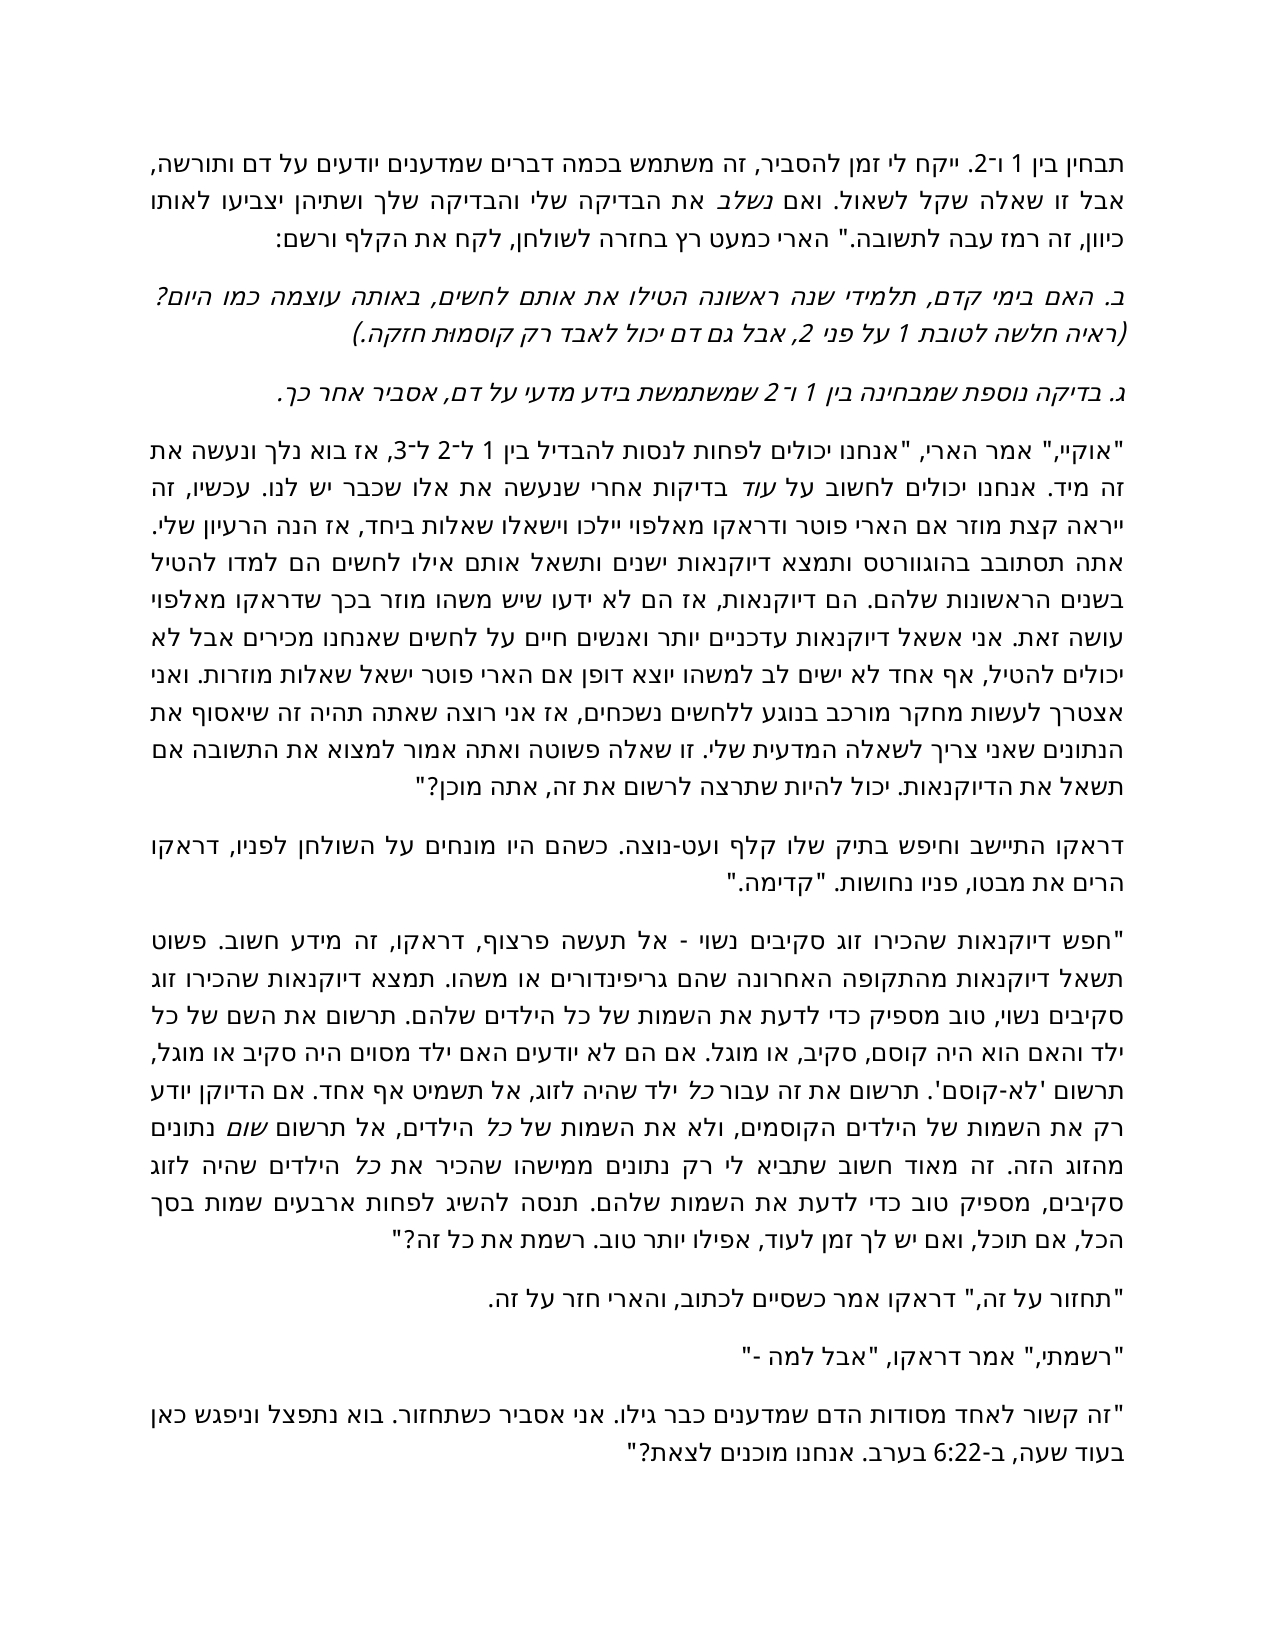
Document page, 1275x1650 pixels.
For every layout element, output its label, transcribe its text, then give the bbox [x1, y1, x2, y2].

text "תחזור על זה," דראקו אמר כשסיים לכתוב, והארי חזר על זה. [150, 1285, 1125, 1317]
text "זה קשור לאחד מסודות הדם שמדענים כבר גילו. אני אסביר כשתחזור. בוא נתפצל וניפגש כאן בעוד שעה, ב-6:22 בערב. אנחנו מוכנים לצאת?" [150, 1401, 1125, 1471]
text ג. בדיקה נוספת שמבחינה בין 1 ו־2 שמשתמשת בידע מדעי על דם, אסביר אחר כך. [150, 379, 1125, 411]
text "אוקיי," אמר הארי, "אנחנו יכולים לפחות לנסות להבדיל בין 1 ל־2 ל־3, אז בוא נלך ונעשה את זה מיד. אנחנו יכולים לחשוב על עוד בדיקות אחרי שנעשה את אלו שכבר יש לנו. עכשיו, זה ייראה קצת מוזר אם הארי פוטר ודראקו מאלפוי יילכו וישאלו שאלות ביחד, אז הנה הרעיון שלי. אתה תסתובב בהוגוורטס ותמצא דיוקנאות ישנים ותשאל אותם אילו לחשים הם למדו להטיל בשנים הראשונות שלהם. הם דיוקנאות, אז הם לא ידעו שיש משהו מוזר בכך שדראקו מאלפוי עושה זאת. אני אשאל דיוקנאות עדכניים יותר ואנשים חיים על לחשים שאנחנו מכירים אבל לא יכולים להטיל, אף אחד לא ישים לב למשהו יוצא דופן אם הארי פוטר ישאל שאלות מוזרות. ואני אצטרך לעשות מחקר מורכב בנוגע ללחשים נשכחים, אז אני רוצה שאתה תהיה זה שיאסוף את הנתונים שאני צריך לשאלה המדעית שלי. זו שאלה פשוטה ואתה אמור למצוא את התשובה אם תשאל את הדיוקנאות. יכול להיות שתרצה לרשום את זה, אתה מוכן?" [150, 437, 1125, 806]
text דראקו התיישב וחיפש בתיק שלו קלף ועט-נוצה. כשהם היו מונחים על השולחן לפניו, דראקו הרים את מבטו, פניו נחושות. "קדימה." [150, 832, 1125, 902]
text ב. האם בימי קדם, תלמידי שנה ראשונה הטילו את אותם לחשים, באותה עוצמה כמו היום? (ראיה חלשה לטובת 1 על פני 2, אבל גם דם יכול לאבד רק קוסמוּת חזקה.) [150, 283, 1125, 353]
text "חפש דיוקנאות שהכירו זוג סקיבים נשוי - אל תעשה פרצוף, דראקו, זה מידע חשוב. פשוט תשאל דיוקנאות מהתקופה האחרונה שהם גריפינדורים או משהו. תמצא דיוקנאות שהכירו זוג סקיבים נשוי, טוב מספיק כדי לדעת את השמות של כל הילדים שלהם. תרשום את השם של כל ילד והאם הוא היה קוסם, סקיב, או מוגל. אם הם לא יודעים האם ילד מסוים היה סקיב או מוגל, תרשום 'לא-קוסם'. תרשום את זה עבור כל ילד שהיה לזוג, אל תשמיט אף אחד. אם הדיוקן יודע רק את השמות של הילדים הקוסמים, ולא את השמות של כל הילדים, אל תרשום שום נתונים מהזוג הזה. זה מאוד חשוב שתביא לי רק נתונים ממישהו שהכיר את כל הילדים שהיה לזוג סקיבים, מספיק טוב כדי לדעת את השמות שלהם. תנסה להשיג לפחות ארבעים שמות בסך הכל, אם תוכל, ואם יש לך זמן לעוד, אפילו יותר טוב. רשמת את כל זה?" [150, 927, 1125, 1259]
text "רשמתי," אמר דראקו, "אבל למה -" [150, 1343, 1125, 1376]
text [150, 150, 1125, 257]
